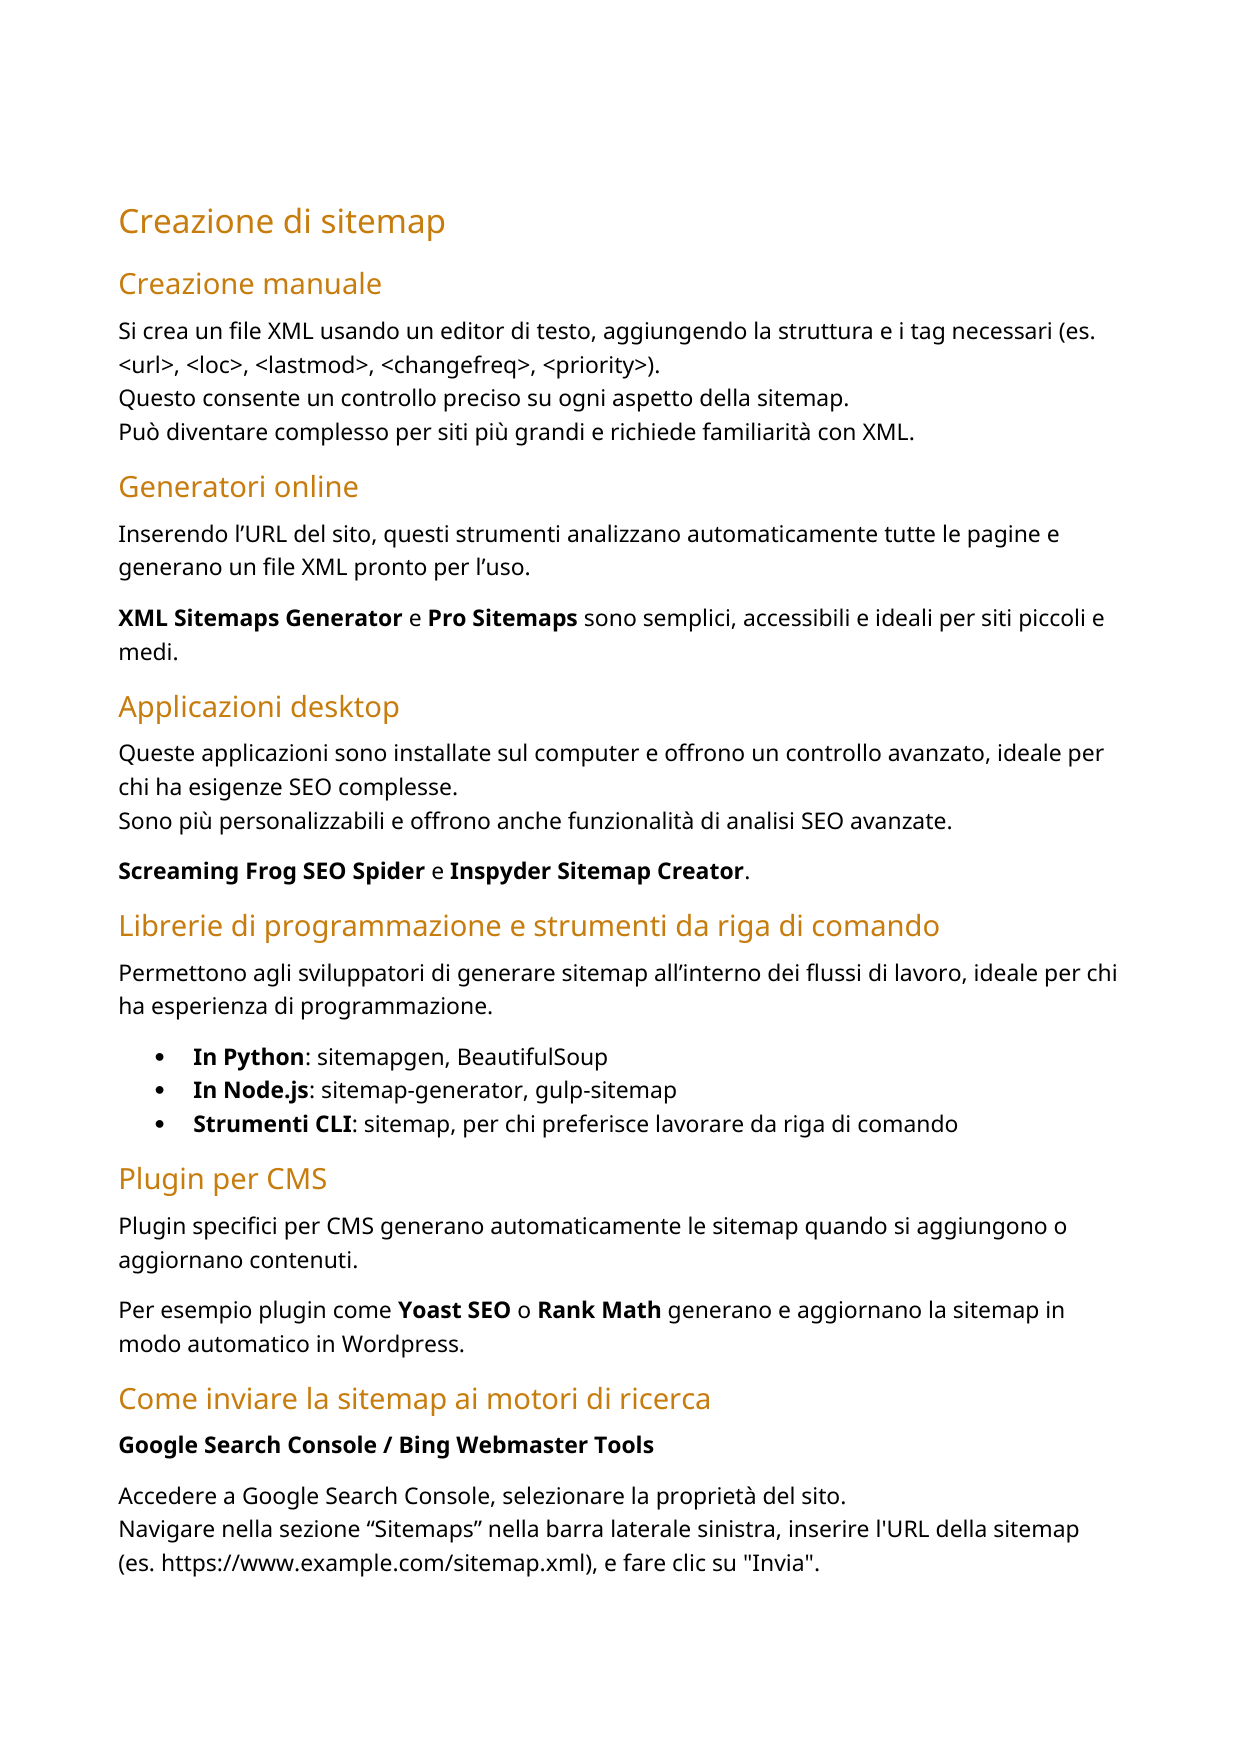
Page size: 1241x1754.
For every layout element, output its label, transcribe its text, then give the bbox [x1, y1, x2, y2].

text Screaming Frog SEO Spider e Inspyder Sitemap Creator. [118, 855, 1122, 886]
subtitle Librerie di programmazione e strumenti da riga di comando [118, 905, 1122, 945]
list In Python: sitemapgen, BeautifulSoup [156, 1041, 1122, 1072]
text Accedere a Google Search Console, selezionare la proprietà del sito. Navigare nella sezione “Sitemaps” nella barra laterale sinistra, inserire l'URL della sitemap (es. https://www.example.com/sitemap.xml), e fare clic su "Invia". [118, 1480, 1122, 1578]
text Si crea un file XML usando un editor di testo, aggiungendo la struttura e i tag necessari (es. <url>, <loc>, <lastmod>, <changefreq>, <priority>). Questo consente un controllo preciso su ogni aspetto della sitemap. Può diventare complesso per siti più grandi e richiede familiarità con XML. [118, 315, 1122, 447]
text Plugin specifici per CMS generano automaticamente le sitemap quando si aggiungono o aggiornano contenuti. [118, 1210, 1122, 1275]
list Strumenti CLI: sitemap, per chi preferisce lavorare da riga di comando [156, 1108, 1122, 1139]
subtitle Generatori online [118, 466, 1122, 506]
text Google Search Console / Bing Webmaster Tools [118, 1429, 1122, 1461]
text Queste applicazioni sono installate sul computer e offrono un controllo avanzato, ideale per chi ha esigenze SEO complesse. Sono più personalizzabili e offrono anche funzionalità di analisi SEO avanzate. [118, 737, 1122, 836]
subtitle Creazione di sitemap [118, 198, 1122, 243]
subtitle Come inviare la sitemap ai motori di ricerca [118, 1378, 1122, 1418]
text Inserendo l’URL del sito, questi strumenti analizzano automaticamente tutte le pagine e generano un file XML pronto per l’uso. [118, 518, 1122, 583]
subtitle Creazione manuale [118, 264, 1122, 303]
text Per esempio plugin come Yoast SEO o Rank Math generano e aggiornano la sitemap in modo automatico in Wordpress. [118, 1294, 1122, 1359]
text Permettono agli sviluppatori di generare sitemap all’interno dei flussi di lavoro, ideale per chi ha esperienza di programmazione. [118, 957, 1122, 1022]
text XML Sitemaps Generator e Pro Sitemaps sono semplici, accessibili e ideali per siti piccoli e medi. [118, 602, 1122, 667]
subtitle Applicazioni desktop [118, 686, 1122, 726]
list In Node.js: sitemap-generator, gulp-sitemap [156, 1074, 1122, 1106]
subtitle Plugin per CMS [118, 1159, 1122, 1198]
